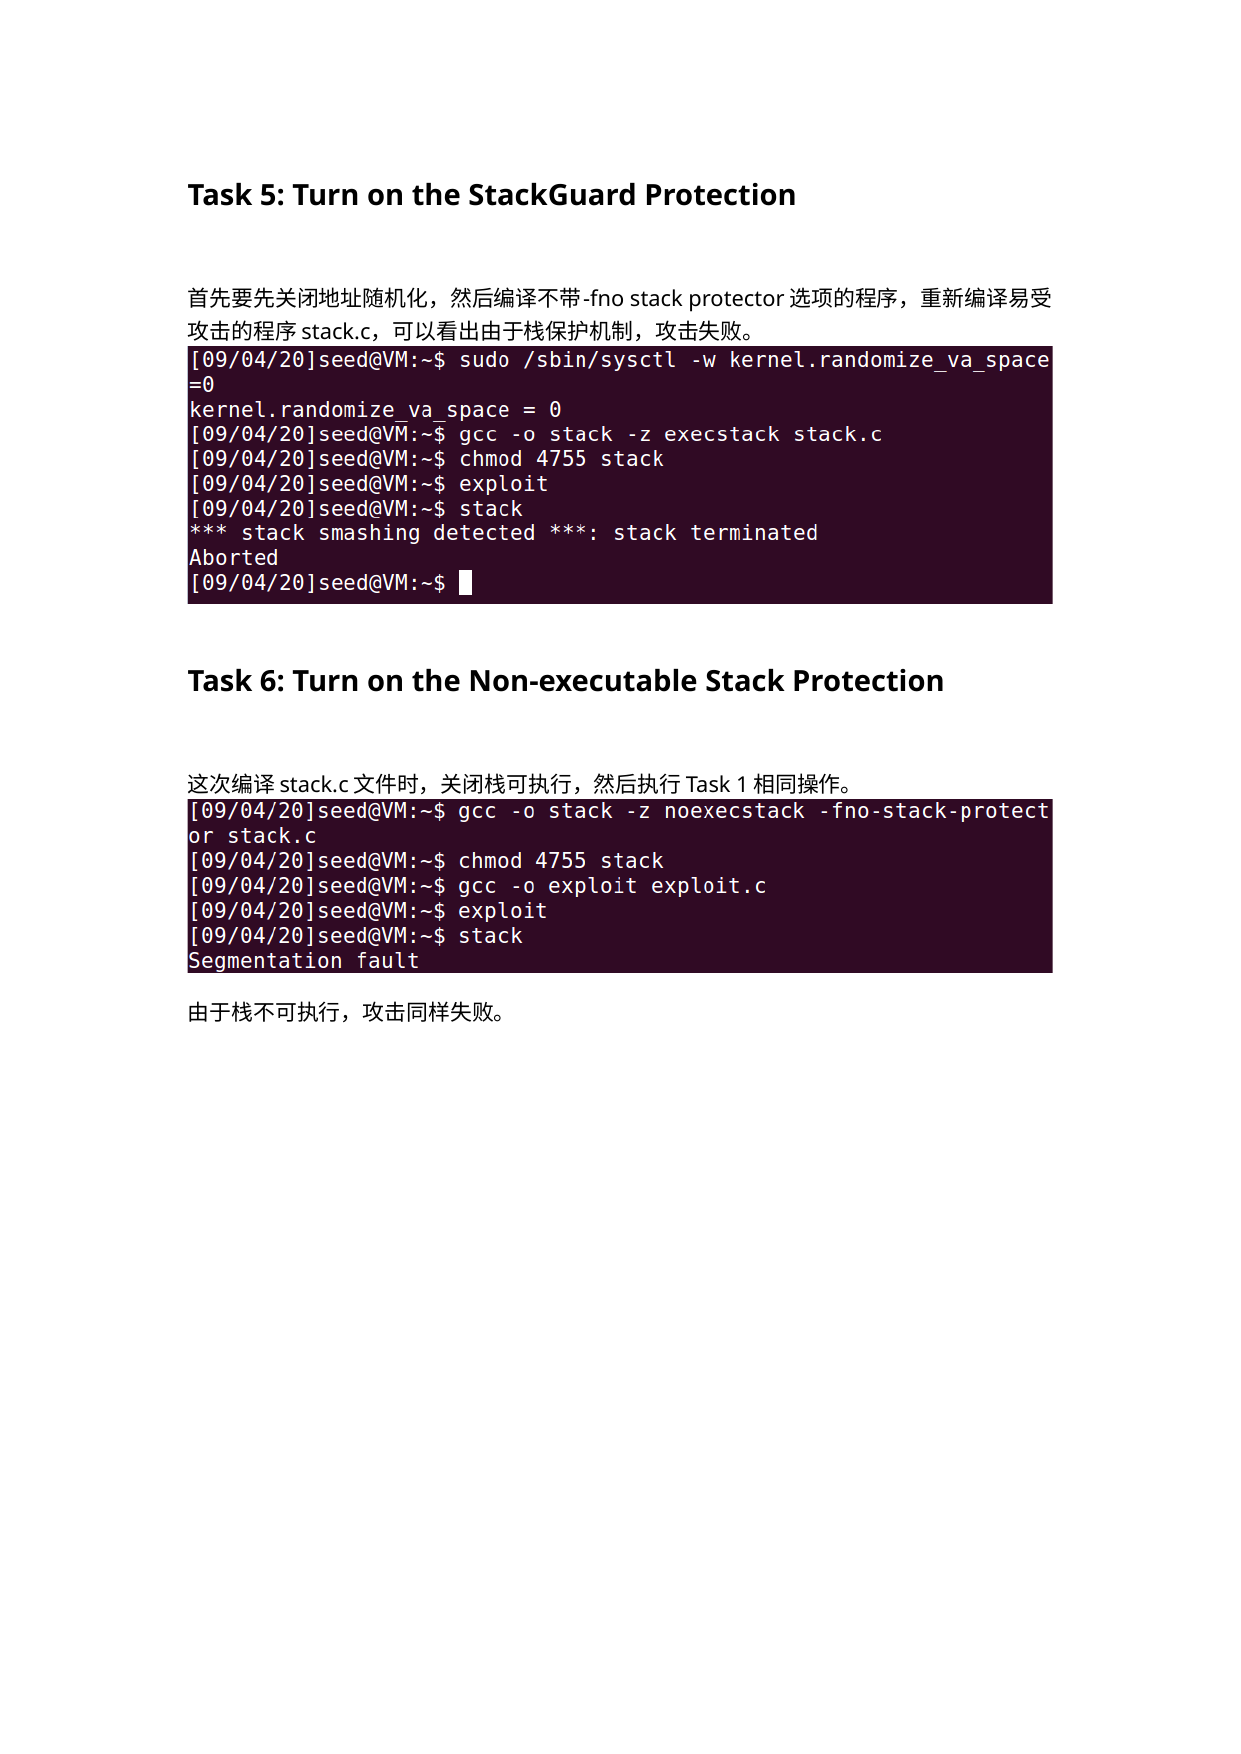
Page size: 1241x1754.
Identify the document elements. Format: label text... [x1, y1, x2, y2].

subtitle Task 6: Turn on the Non-executable Stack Protection [187, 648, 1053, 713]
text 这次编译stack.c文件时，关闭栈可执行，然后执行Task 1相同操作。 [187, 767, 1053, 799]
picture [187, 346, 1053, 604]
text 由于栈不可执行，攻击同样失败。 [187, 994, 1053, 1027]
subtitle Task 5: Turn on the StackGuard Protection [187, 162, 1053, 227]
text 首先要先关闭地址随机化，然后编译不带-fno stack protector选项的程序，重新编译易受攻击的程序stack.c，可以看出由于栈保护机制，攻击失败。 [187, 281, 1053, 346]
picture [187, 799, 1053, 973]
